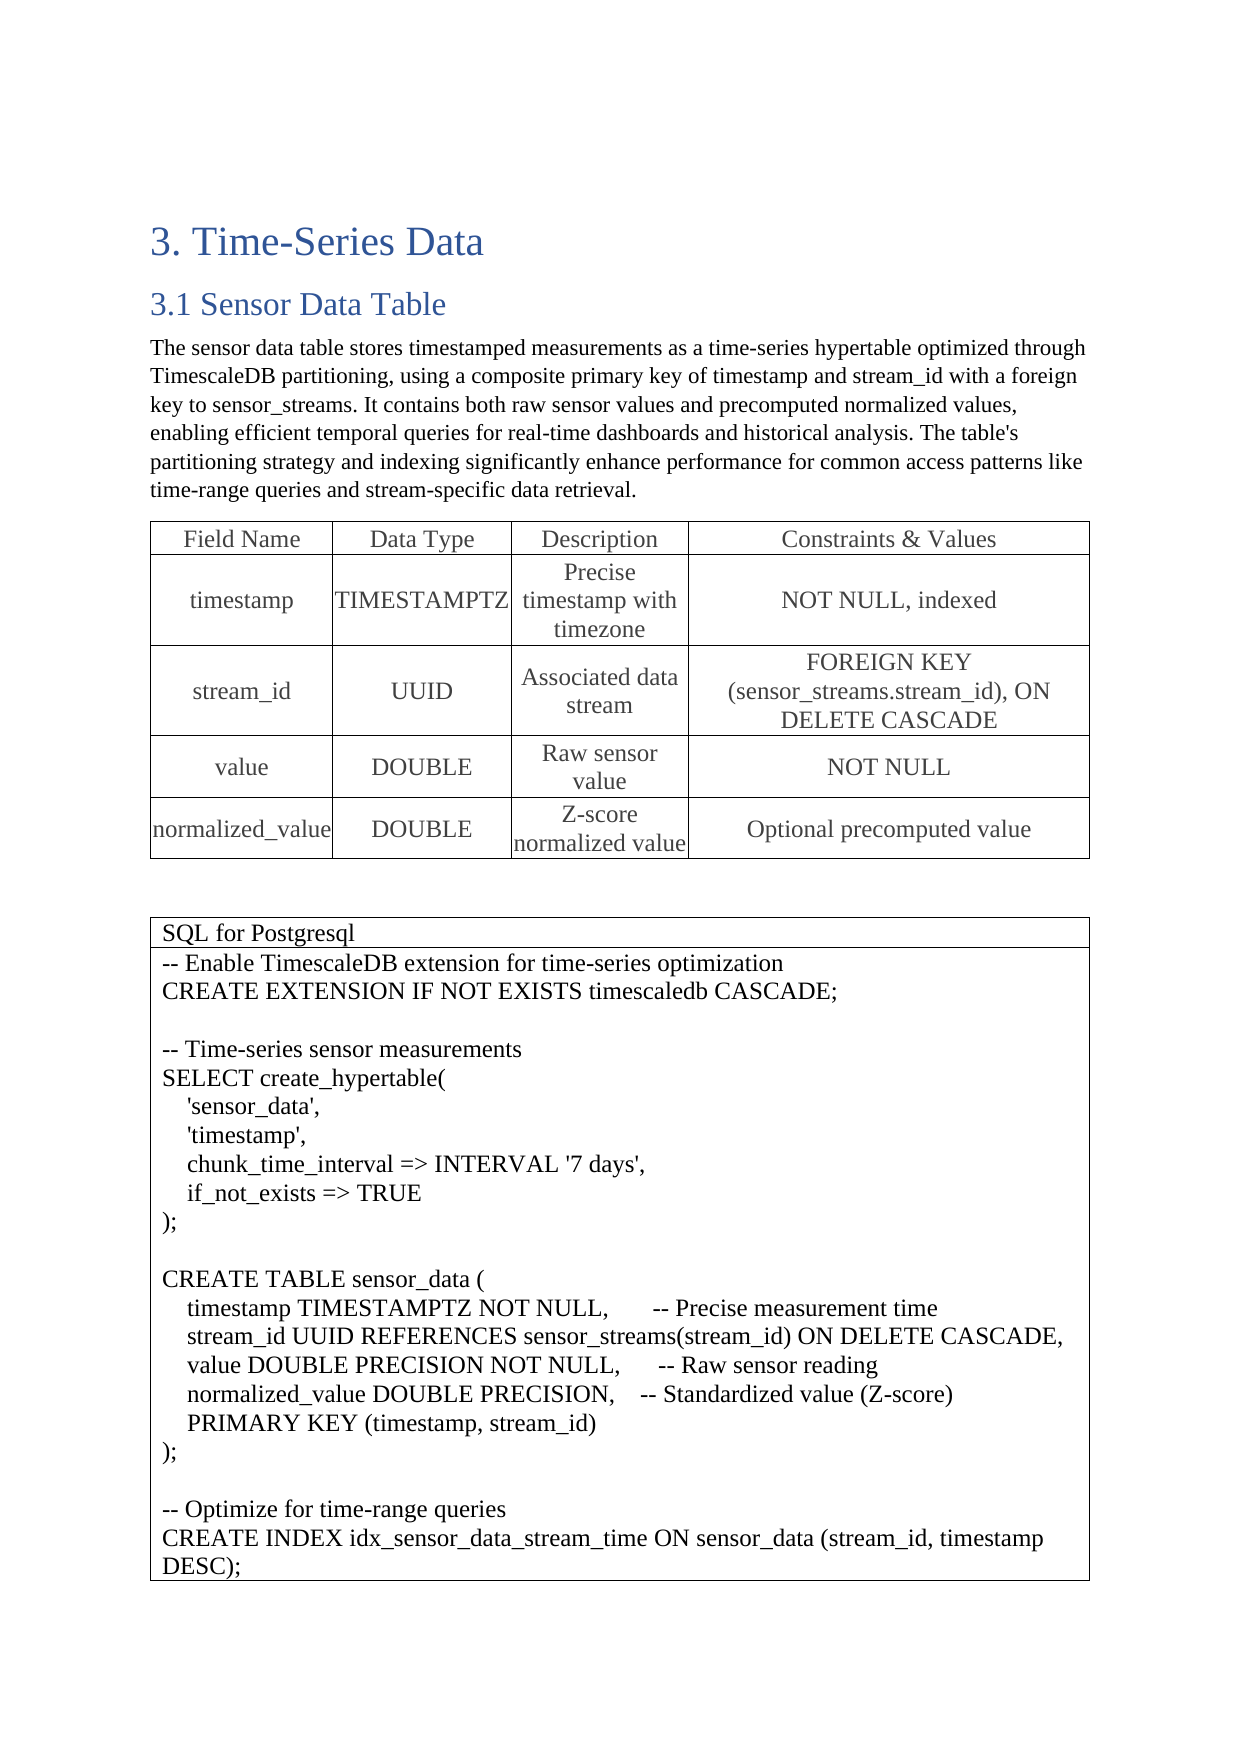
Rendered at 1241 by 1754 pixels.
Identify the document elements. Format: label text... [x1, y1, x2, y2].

table_header Constraints & Values [689, 522, 1089, 554]
table_cell -- Enable TimescaleDB extension for time-series optimization CREATE EXTENSION IF NOT EXISTS timescaledb CASCADE; -- Time-series sensor measurements SELECT create_hypertable( 'sensor_data', 'timestamp', chunk_time_interval => INTERVAL '7 days', if_not_exists => TRUE ); CREATE TABLE sensor_data ( timestamp TIMESTAMPTZ NOT NULL, -- Precise measurement time stream_id UUID REFERENCES sensor_streams(stream_id) ON DELETE CASCADE, value DOUBLE PRECISION NOT NULL, -- Raw sensor reading normalized_value DOUBLE PRECISION, -- Standardized value (Z-score) PRIMARY KEY (timestamp, stream_id) ); -- Optimize for time-range queries CREATE INDEX idx_sensor_data_stream_time ON sensor_data (stream_id, timestamp DESC); [151, 948, 1089, 1580]
subtitle 3.1 Sensor Data Table [150, 284, 1090, 323]
table_cell Z-score normalized value [512, 798, 688, 858]
table_cell Raw sensor value [512, 736, 688, 797]
table_cell DOUBLE [333, 736, 511, 797]
table_cell Precise timestamp with timezone [512, 555, 688, 644]
table_cell NOT NULL, indexed [689, 555, 1089, 644]
table_header Field Name [151, 522, 332, 554]
table_cell FOREIGN KEY (sensor_streams.stream_id), ON DELETE CASCADE [689, 646, 1089, 735]
table_cell NOT NULL [689, 736, 1089, 797]
table_header Description [512, 522, 688, 554]
table_cell timestamp [151, 555, 332, 644]
table_cell Associated data stream [512, 646, 688, 735]
table_header SQL for Postgresql [151, 918, 1089, 947]
table_cell UUID [333, 646, 511, 735]
text The sensor data table stores timestamped measurements as a time-series hypertable optimized through TimescaleDB partitioning, using a composite primary key of timestamp and stream_id with a foreign key to sensor_streams. It contains both raw sensor values and precomputed normalized values, enabling efficient temporal queries for real-time dashboards and historical analysis. The table's partitioning strategy and indexing significantly enhance performance for common access patterns like time-range queries and stream-specific data retrieval. [150, 334, 1090, 502]
table_cell Optional precomputed value [689, 798, 1089, 858]
table_header Data Type [333, 522, 511, 554]
table_cell stream_id [151, 646, 332, 735]
subtitle 3. Time-Series Data [150, 216, 1090, 264]
table_cell normalized_value [151, 798, 332, 858]
table_cell DOUBLE [333, 798, 511, 858]
table_cell value [151, 736, 332, 797]
table_cell TIMESTAMPTZ [333, 555, 511, 644]
